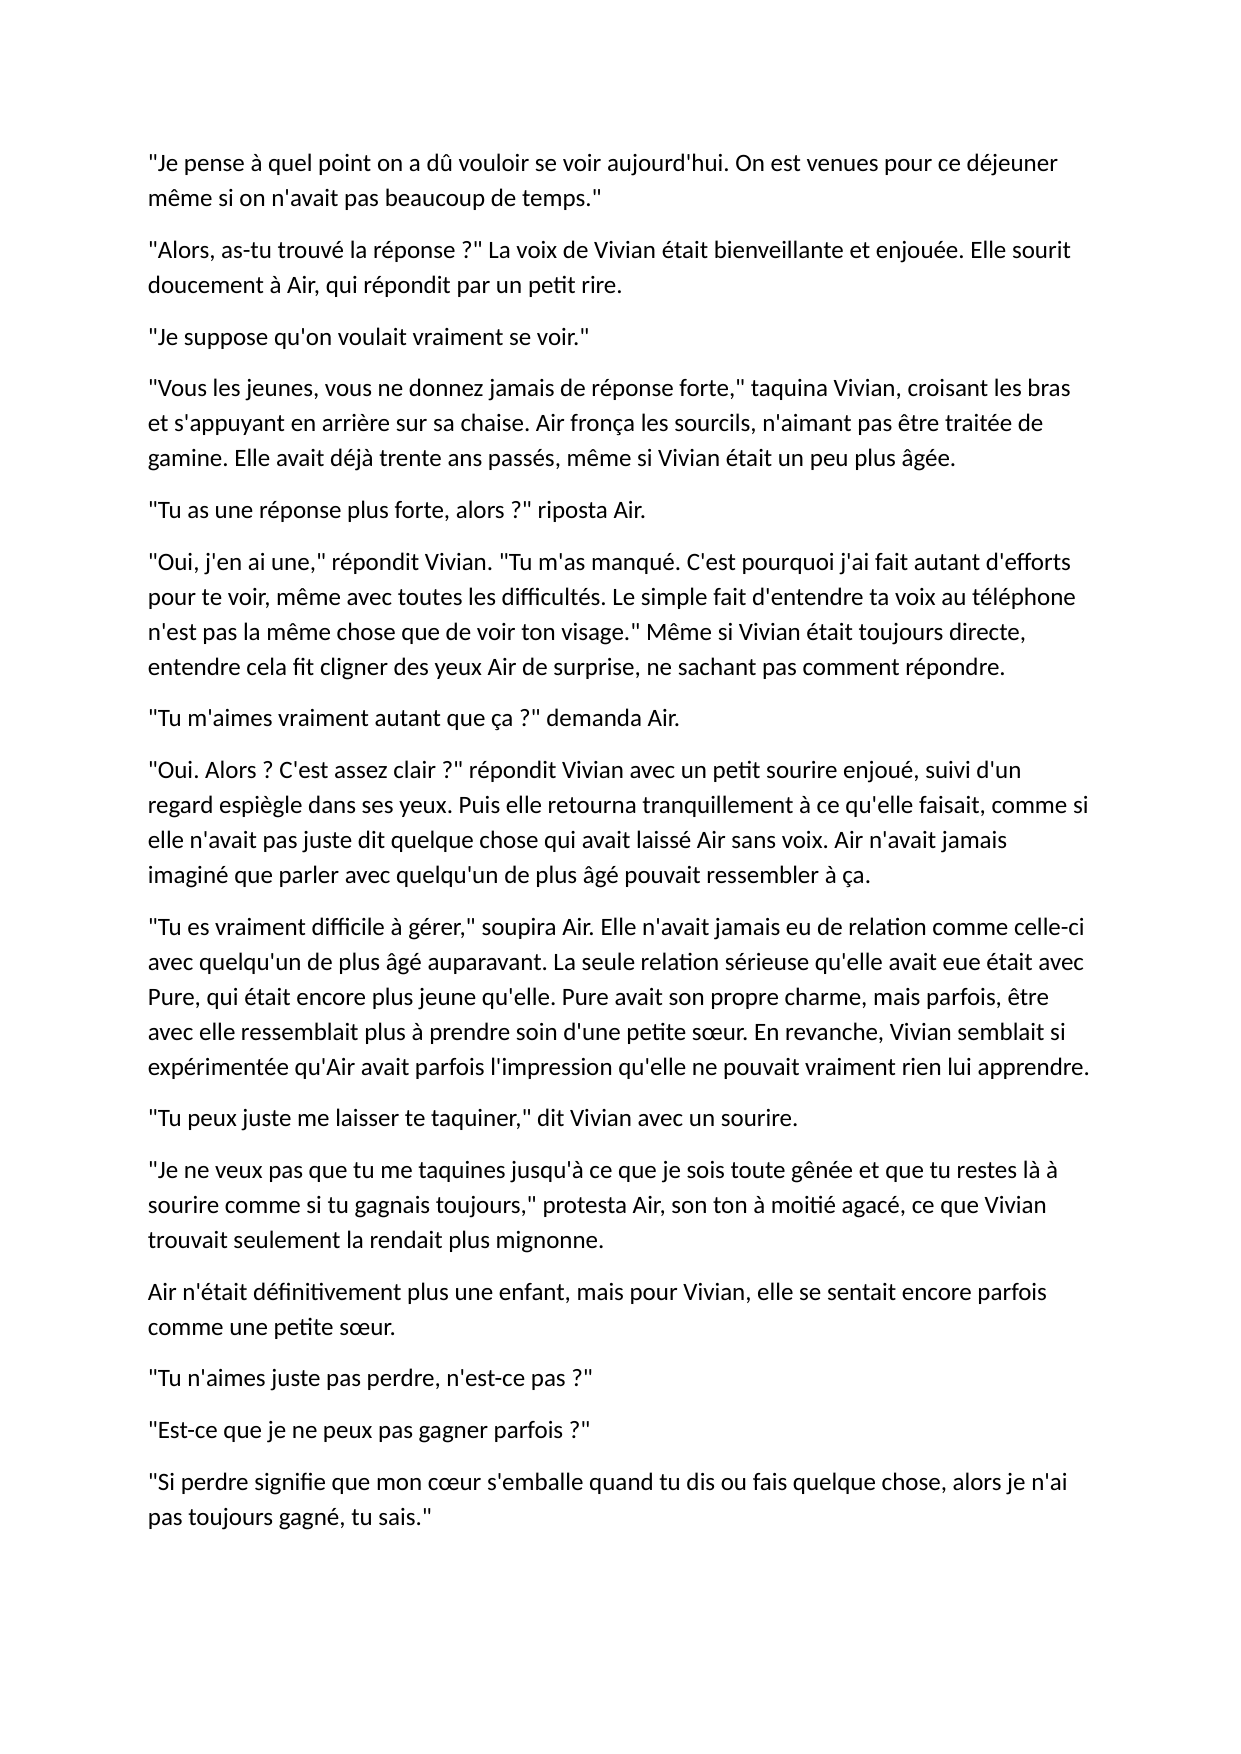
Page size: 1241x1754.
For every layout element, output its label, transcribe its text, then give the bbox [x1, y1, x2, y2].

text "Je suppose qu'on voulait vraiment se voir." [148, 321, 1093, 351]
text "Tu m'aimes vraiment autant que ça ?" demanda Air. [148, 703, 1093, 733]
text "Tu peux juste me laisser te taquiner," dit Vivian avec un sourire. [148, 1103, 1093, 1133]
text "Oui. Alors ? C'est assez clair ?" répondit Vivian avec un petit sourire enjoué, suivi d'un regard espiègle dans ses yeux. Puis elle retourna tranquillement à ce qu'elle faisait, comme si elle n'avait pas juste dit quelque chose qui avait laissé Air sans voix. Air n'avait jamais imaginé que parler avec quelqu'un de plus âgé pouvait ressembler à ça. [148, 754, 1093, 890]
text "Tu es vraiment difficile à gérer," soupira Air. Elle n'avait jamais eu de relation comme celle-ci avec quelqu'un de plus âgé auparavant. La seule relation sérieuse qu'elle avait eue était avec Pure, qui était encore plus jeune qu'elle. Pure avait son propre charme, mais parfois, être avec elle ressemblait plus à prendre soin d'une petite sœur. En revanche, Vivian semblait si expérimentée qu'Air avait parfois l'impression qu'elle ne pouvait vraiment rien lui apprendre. [148, 911, 1093, 1081]
text "Oui, j'en ai une," répondit Vivian. "Tu m'as manqué. C'est pourquoi j'ai fait autant d'efforts pour te voir, même avec toutes les difficultés. Le simple fait d'entendre ta voix au téléphone n'est pas la même chose que de voir ton visage." Même si Vivian était toujours directe, entendre cela fit cligner des yeux Air de surprise, ne sachant pas comment répondre. [148, 546, 1093, 681]
text "Si perdre signifie que mon cœur s'emballe quand tu dis ou fais quelque chose, alors je n'ai pas toujours gagné, tu sais." [148, 1466, 1093, 1531]
text "Vous les jeunes, vous ne donnez jamais de réponse forte," taquina Vivian, croisant les bras et s'appuyant en arrière sur sa chaise. Air fronça les sourcils, n'aimant pas être traitée de gamine. Elle avait déjà trente ans passés, même si Vivian était un peu plus âgée. [148, 373, 1093, 473]
text "Tu as une réponse plus forte, alors ?" riposta Air. [148, 494, 1093, 525]
text "Alors, as-tu trouvé la réponse ?" La voix de Vivian était bienveillante et enjouée. Elle sourit doucement à Air, qui répondit par un petit rire. [148, 234, 1093, 300]
text "Je ne veux pas que tu me taquines jusqu'à ce que je sois toute gênée et que tu restes là à sourire comme si tu gagnais toujours," protesta Air, son ton à moitié agacé, ce que Vivian trouvait seulement la rendait plus mignonne. [148, 1154, 1093, 1255]
text "Est-ce que je ne peux pas gagner parfois ?" [148, 1414, 1093, 1445]
text "Je pense à quel point on a dû vouloir se voir aujourd'hui. On est venues pour ce déjeuner même si on n'avait pas beaucoup de temps." [148, 148, 1093, 213]
text "Tu n'aimes juste pas perdre, n'est-ce pas ?" [148, 1363, 1093, 1393]
text Air n'était définitivement plus une enfant, mais pour Vivian, elle se sentait encore parfois comme une petite sœur. [148, 1276, 1093, 1341]
